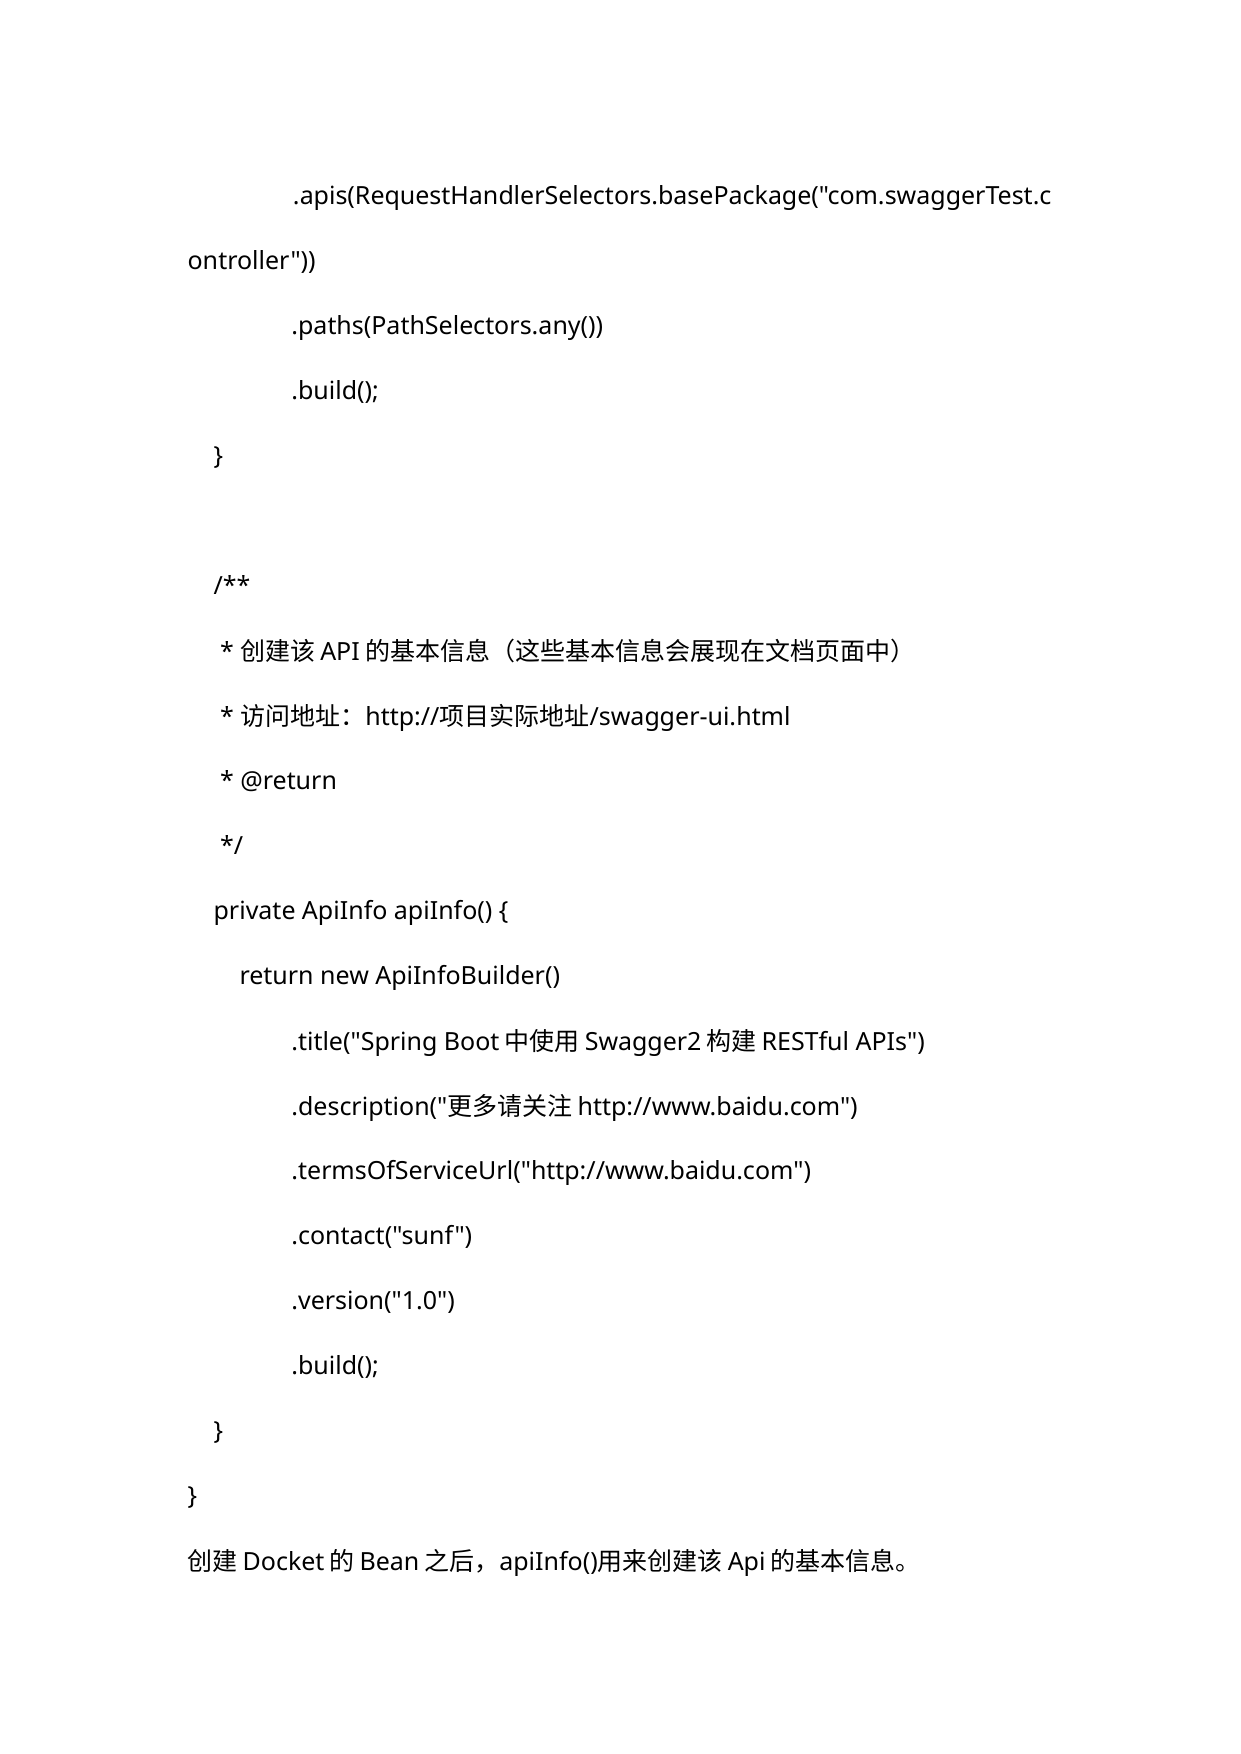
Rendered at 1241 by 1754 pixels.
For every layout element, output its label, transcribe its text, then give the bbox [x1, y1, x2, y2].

text .version("1.0") [187, 1267, 1053, 1332]
text */ [187, 812, 1053, 877]
text } [187, 1397, 1053, 1462]
text * 创建该API的基本信息（这些基本信息会展现在文档页面中） [187, 617, 1053, 682]
text .paths(PathSelectors.any()) [187, 292, 1053, 357]
text return new ApiInfoBuilder() [187, 942, 1053, 1007]
text .contact("sunf") [187, 1202, 1053, 1267]
text .apis(RequestHandlerSelectors.basePackage("com.swaggerTest.controller")) [187, 162, 1053, 292]
text } [187, 1462, 1053, 1527]
text } [187, 422, 1053, 487]
text .termsOfServiceUrl("http://www.baidu.com") [187, 1137, 1053, 1202]
text /** [187, 552, 1053, 617]
text * 访问地址：http://项目实际地址/swagger-ui.html [187, 682, 1053, 747]
text .build(); [187, 357, 1053, 422]
text .description("更多请关注http://www.baidu.com") [187, 1072, 1053, 1137]
text * @return [187, 747, 1053, 812]
text .title("Spring Boot中使用Swagger2构建RESTful APIs") [187, 1007, 1053, 1072]
text 创建Docket的Bean之后，apiInfo()用来创建该Api的基本信息。 [187, 1527, 1053, 1592]
text private ApiInfo apiInfo() { [187, 877, 1053, 942]
text .build(); [187, 1332, 1053, 1397]
